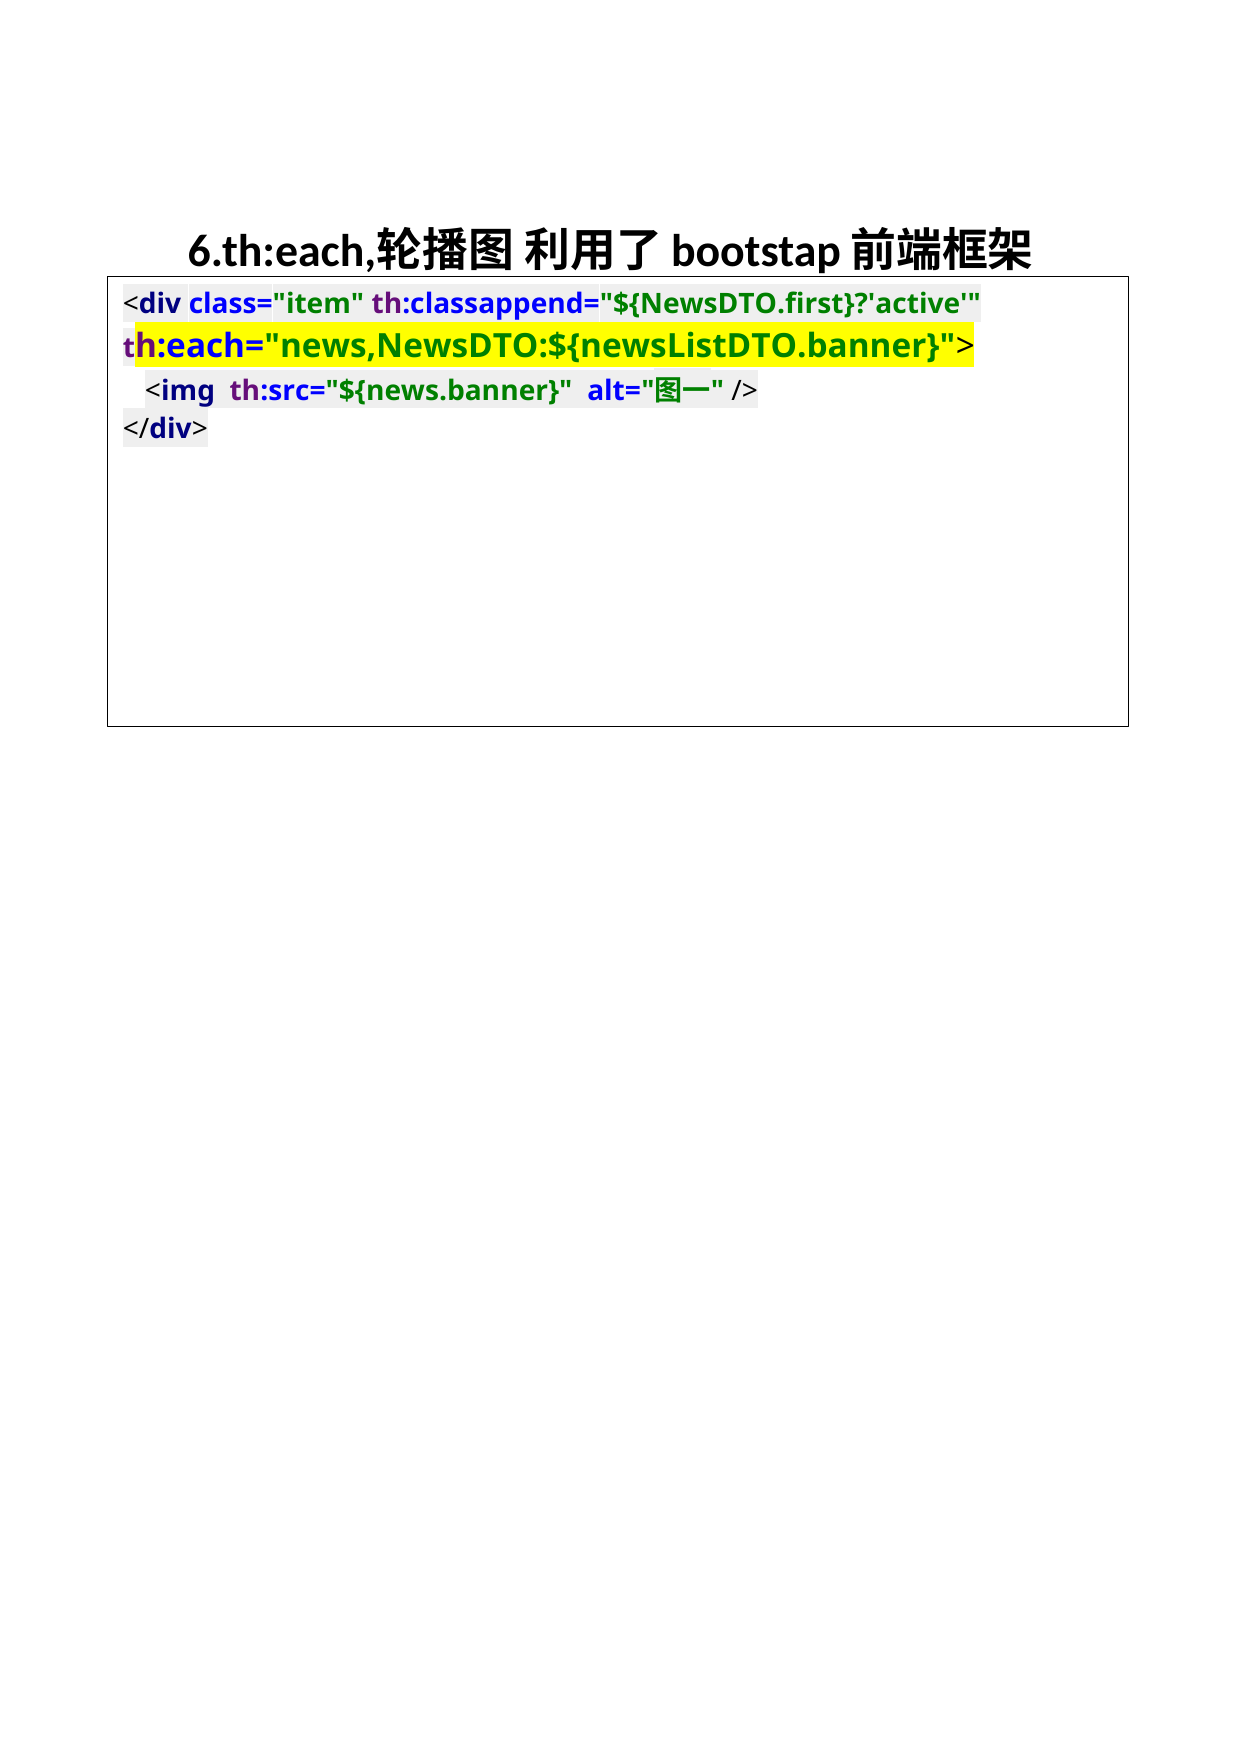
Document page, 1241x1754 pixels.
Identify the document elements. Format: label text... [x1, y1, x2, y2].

subtitle 6.th:each,轮播图 利用了bootstap前端框架 [187, 197, 1053, 276]
